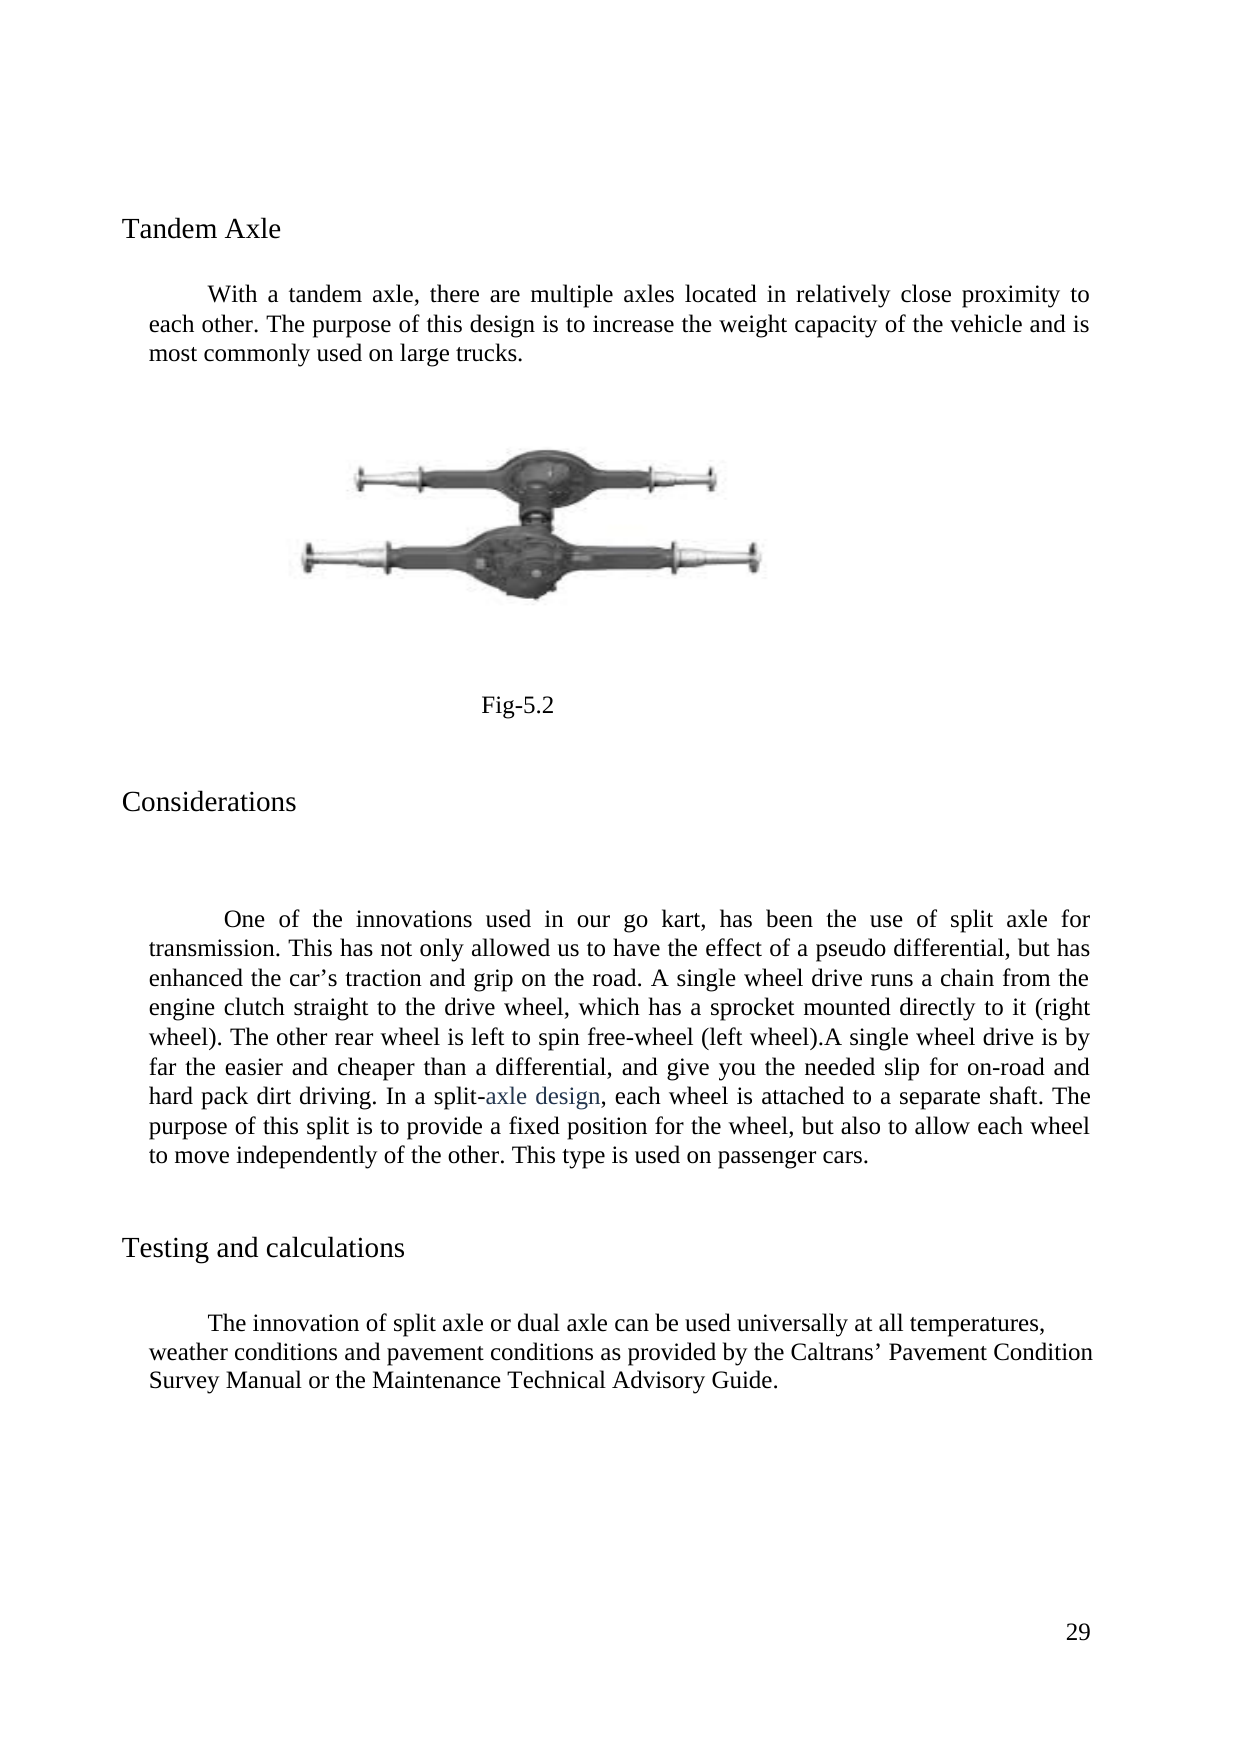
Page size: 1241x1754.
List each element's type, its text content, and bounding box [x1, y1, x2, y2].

text One of the innovations used in our go kart, has been the use of split axle for transmission. This has not only allowed us to have the effect of a pseudo differential, but has enhanced the car’s traction and grip on the road. A single wheel drive runs a chain from the engine clutch straight to the drive wheel, which has a sprocket mounted directly to it (right wheel). The other rear wheel is left to spin free-wheel (left wheel).A single wheel drive is by far the easier and cheaper than a differential, and give you the needed slip for on-road and hard pack dirt driving. In a split-axle design, each wheel is attached to a separate shaft. The purpose of this split is to provide a fixed position for the wheel, but also to allow each wheel to move independently of the other. This type is used on passenger cars. [148, 904, 1091, 1169]
text Tandem Axle [122, 212, 1101, 245]
text The innovation of split axle or dual axle can be used universally at all temperatures, weather conditions and pavement conditions as provided by the Caltrans’ Pavement Condition Survey Manual or the Maintenance Technical Advisory Guide. [148, 1308, 1095, 1394]
text Fig-5.2 [150, 690, 1119, 719]
text With a tandem axle, there are multiple axles located in relatively close proximity to each other. The purpose of this design is to increase the weight capacity of the vehicle and is most commonly used on large trucks. [148, 279, 1091, 367]
text Testing and calculations [122, 1231, 1101, 1264]
text Considerations [122, 784, 1101, 818]
picture [207, 369, 855, 688]
